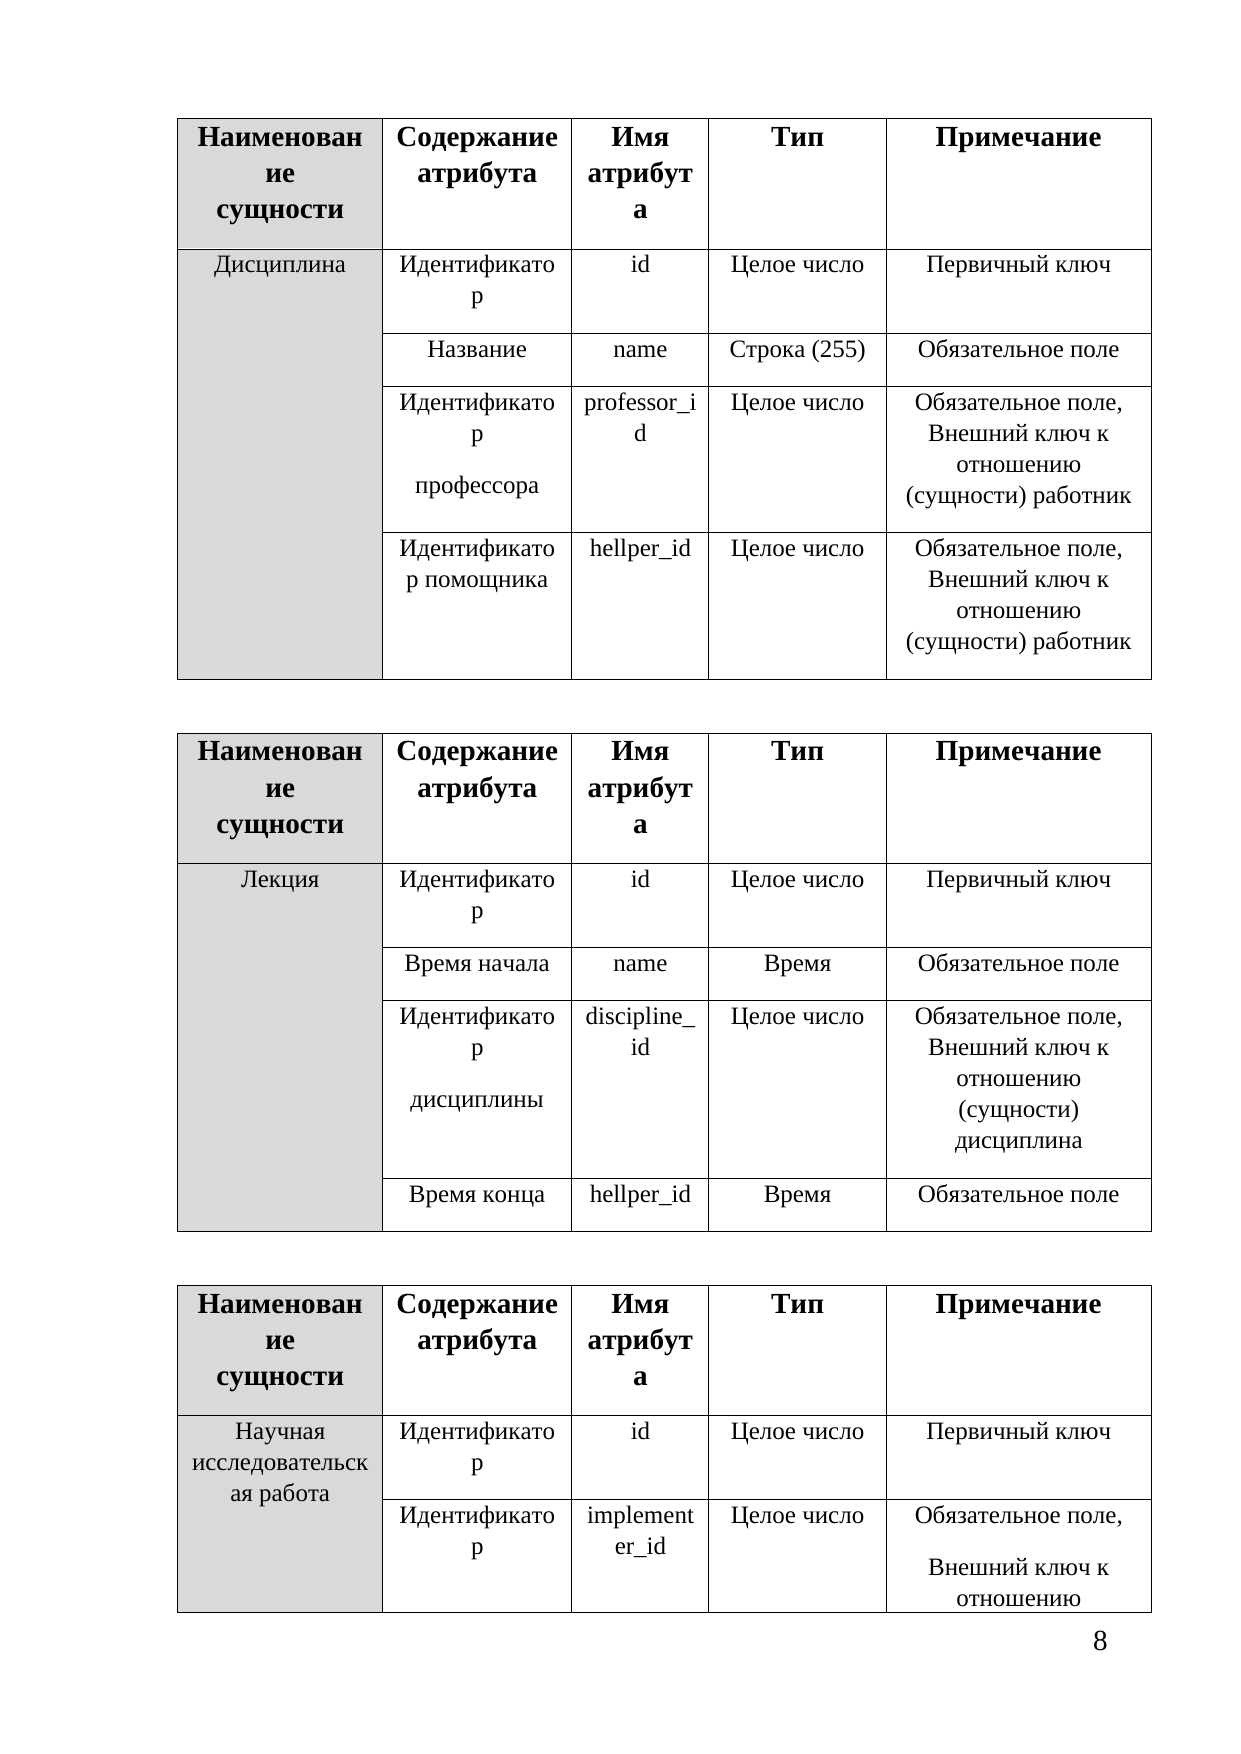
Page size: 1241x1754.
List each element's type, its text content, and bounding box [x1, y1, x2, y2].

table_cell discipline_id [572, 1001, 708, 1178]
table_header Наименование сущности [178, 119, 382, 248]
table_cell Целое число [709, 1500, 886, 1612]
table_cell Идентификатор помощника [383, 533, 571, 679]
table_cell Время [709, 1179, 886, 1231]
table_cell name [572, 948, 708, 1000]
table_cell Целое число [709, 864, 886, 947]
table_cell Первичный ключ [887, 250, 1151, 333]
table_cell Обязательное поле [887, 948, 1151, 1000]
table_cell Обязательное поле, Внешний ключ к отношению (сущности) работник [887, 533, 1151, 679]
table_cell Целое число [709, 250, 886, 333]
table_header Имя атрибута [572, 119, 708, 248]
table_cell professor_id [572, 387, 708, 532]
table_header Содержание атрибута [383, 119, 571, 248]
table_cell Лекция [178, 864, 382, 1231]
table_cell Идентификатор [383, 864, 571, 947]
table_cell id [572, 250, 708, 333]
table_header Содержание атрибута [383, 1286, 571, 1415]
table_cell Обязательное поле, Внешний ключ к отношению (сущности) дисциплина [887, 1001, 1151, 1178]
table_header Наименование сущности [178, 734, 382, 863]
table_cell Первичный ключ [887, 864, 1151, 947]
table_cell Обязательное поле [887, 1179, 1151, 1231]
table_cell Целое число [709, 533, 886, 679]
table_cell Время [709, 948, 886, 1000]
table_header Тип [709, 119, 886, 248]
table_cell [383, 1500, 571, 1612]
table_cell Время конца [383, 1179, 571, 1231]
table_cell Целое число [709, 1001, 886, 1178]
table_cell Время начала [383, 948, 571, 1000]
table_cell id [572, 1416, 708, 1499]
table_header Тип [709, 1286, 886, 1415]
table_cell Обязательное поле [887, 334, 1151, 386]
table_cell hellper_id [572, 1179, 708, 1231]
table_cell Идентификатор [383, 1416, 571, 1499]
table_cell id [572, 864, 708, 947]
table_cell Идентификатор дисциплины [383, 1001, 571, 1178]
table_cell implementer_id [572, 1500, 708, 1612]
table_cell Строка (255) [709, 334, 886, 386]
table_cell Целое число [709, 1416, 886, 1499]
table_cell name [572, 334, 708, 386]
table_header Содержание атрибута [383, 734, 571, 863]
table_cell Идентификатор профессора [383, 387, 571, 532]
table_cell Название [383, 334, 571, 386]
table_cell hellper_id [572, 533, 708, 679]
table_cell Целое число [709, 387, 886, 532]
table_cell Дисциплина [178, 250, 382, 679]
table_cell Научная исследовательская работа [178, 1416, 382, 1612]
table_cell Идентификатор [383, 250, 571, 333]
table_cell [887, 1500, 1151, 1612]
table_header Наименование сущности [178, 1286, 382, 1415]
table_cell Обязательное поле, Внешний ключ к отношению (сущности) работник [887, 387, 1151, 532]
table_header Тип [709, 734, 886, 863]
table_header Имя атрибута [572, 1286, 708, 1415]
table_cell Первичный ключ [887, 1416, 1151, 1499]
table_header Примечание [887, 119, 1151, 248]
table_header Имя атрибута [572, 734, 708, 863]
table_header Примечание [887, 734, 1151, 863]
table_header Примечание [887, 1286, 1151, 1415]
